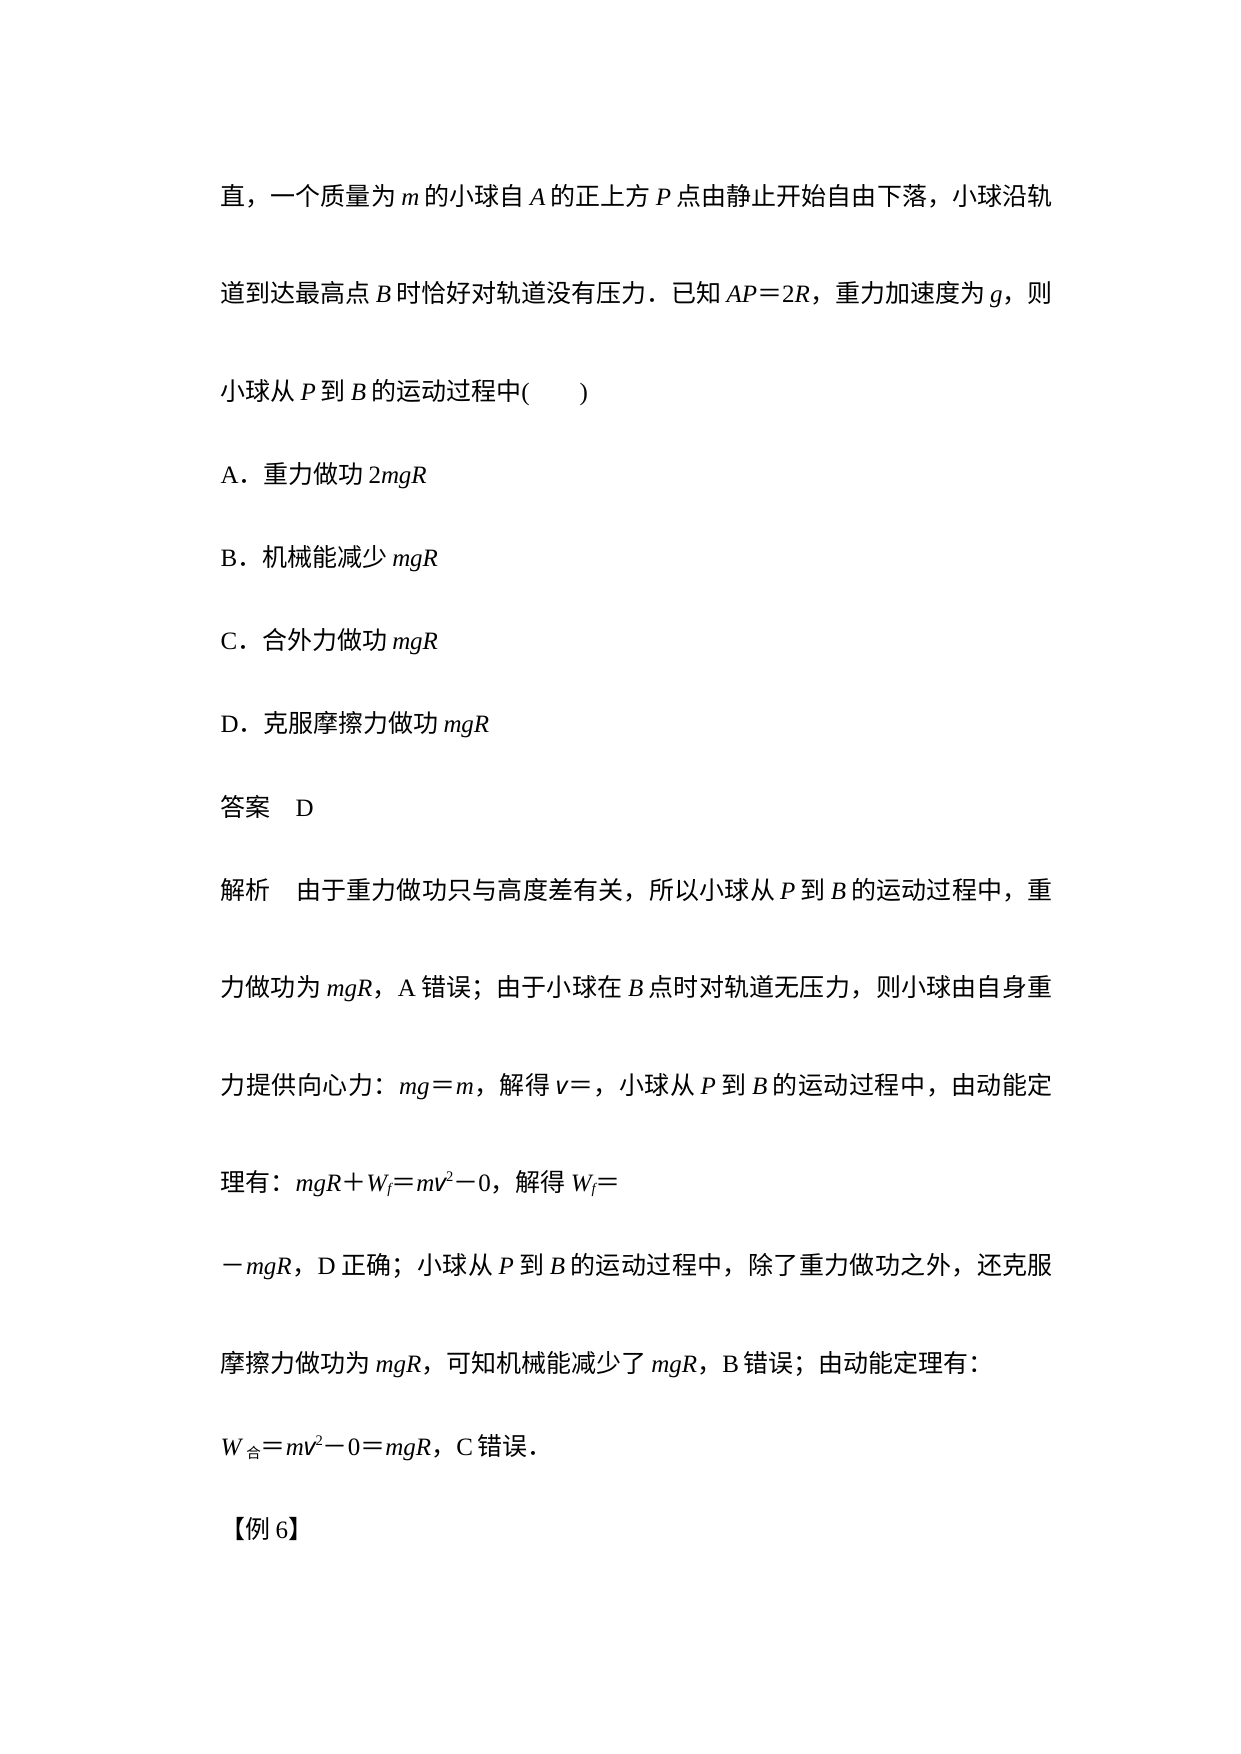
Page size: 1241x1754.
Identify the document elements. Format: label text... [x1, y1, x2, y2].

text 【例6】 [220, 1495, 1053, 1560]
text W合＝mv2－0＝mgR，C错误． [220, 1412, 1053, 1477]
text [220, 162, 1053, 422]
text 答案 D [220, 773, 1053, 838]
text A．重力做功2mgR [220, 440, 1053, 505]
text C．合外力做功mgR [220, 606, 1053, 671]
text D．克服摩擦力做功mgR [220, 689, 1053, 754]
text B．机械能减少mgR [220, 523, 1053, 588]
text 解析 由于重力做功只与高度差有关，所以小球从P到B的运动过程中，重力做功为mgR，A错误；由于小球在B点时对轨道无压力，则小球由自身重力提供向心力：mg＝m，解得v＝，小球从P到B的运动过程中，由动能定理有：mgR＋Wf＝mv2－0，解得Wf＝ [220, 856, 1053, 1213]
text －mgR，D正确；小球从P到B的运动过程中，除了重力做功之外，还克服摩擦力做功为mgR，可知机械能减少了mgR，B错误；由动能定理有： [220, 1231, 1053, 1394]
